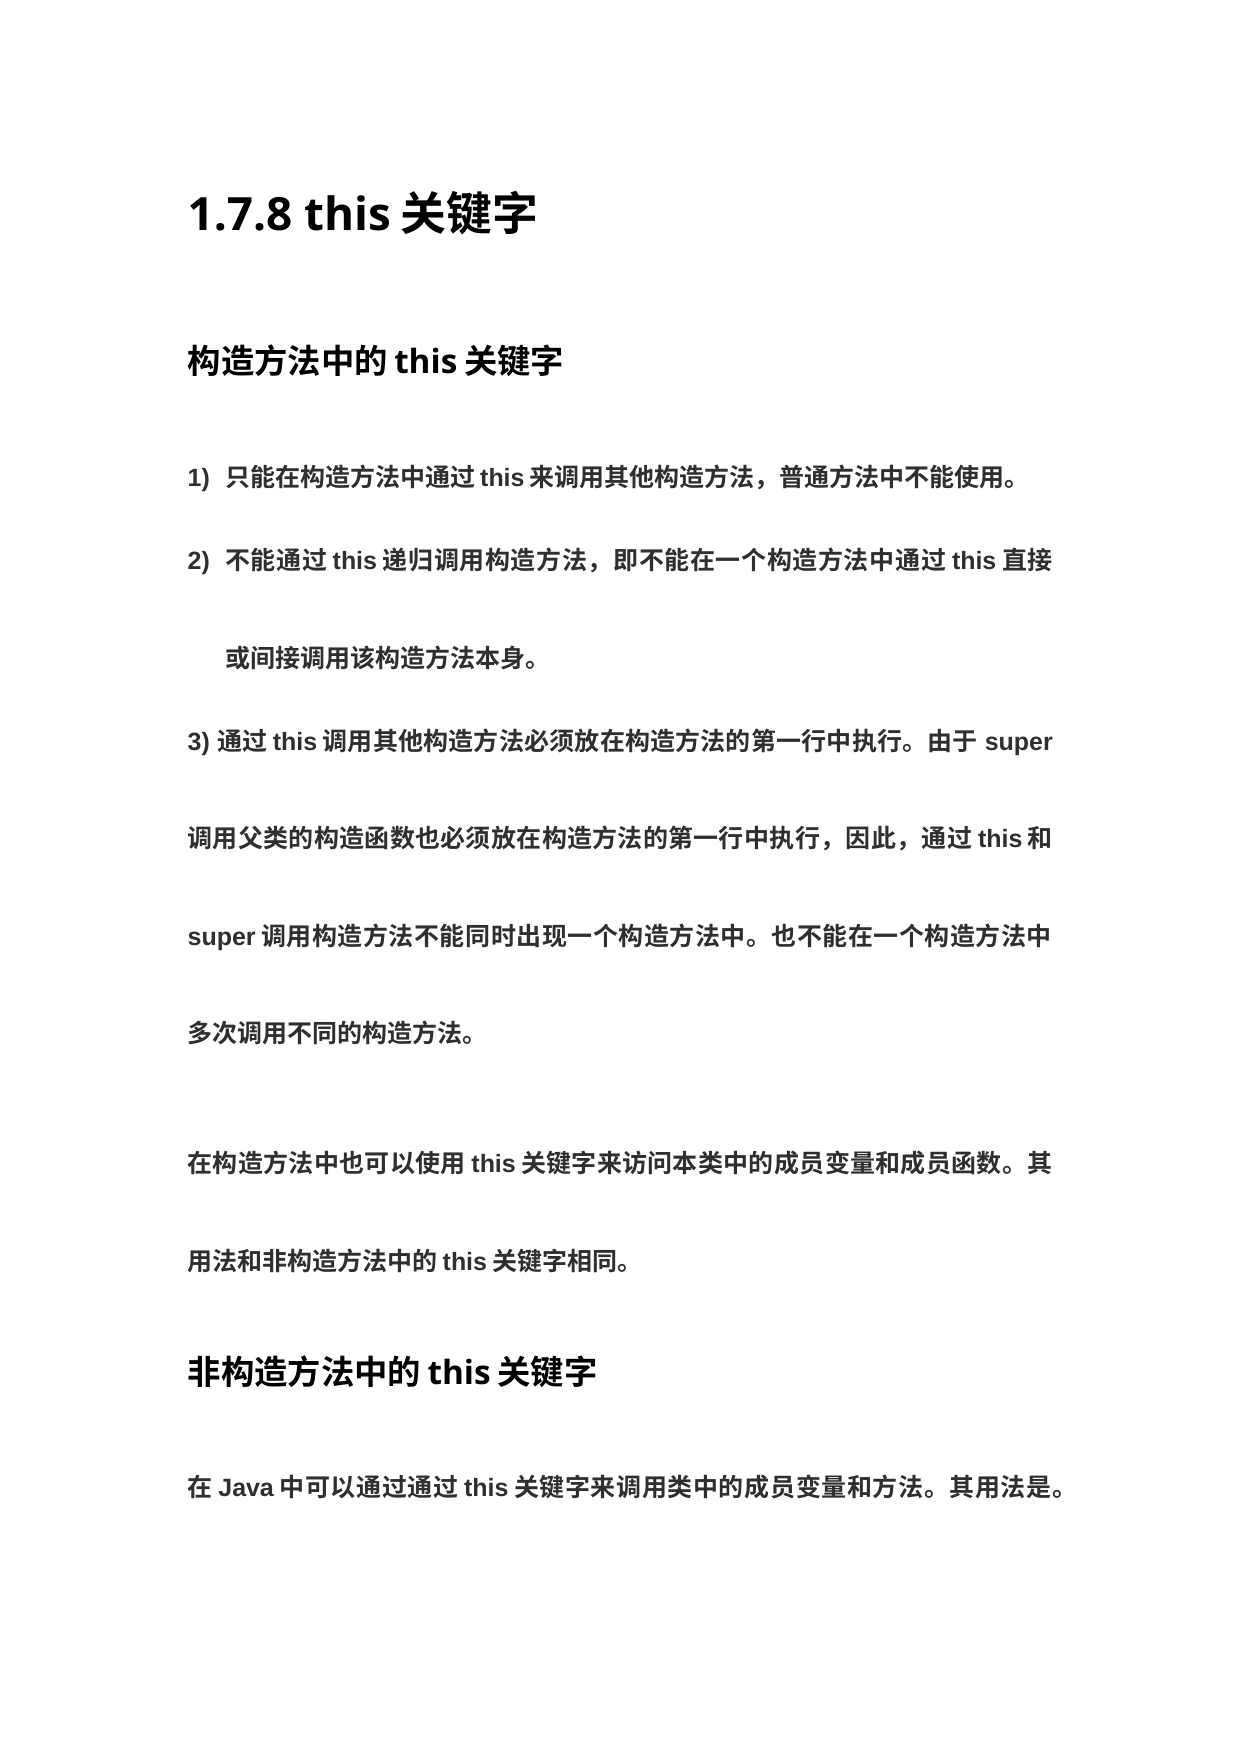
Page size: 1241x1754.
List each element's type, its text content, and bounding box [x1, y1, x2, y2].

subtitle 构造方法中的this关键字 [187, 327, 1053, 392]
text 3) 通过this调用其他构造方法必须放在构造方法的第一行中执行。由于super调用父类的构造函数也必须放在构造方法的第一行中执行，因此，通过this和super调用构造方法不能同时出现一个构造方法中。也不能在一个构造方法中多次调用不同的构造方法。 [187, 707, 1053, 1064]
text 在Java中可以通过通过this关键字来调用类中的成员变量和方法。其用法是。 [187, 1453, 1053, 1518]
list 不能通过this递归调用构造方法，即不能在一个构造方法中通过this直接或间接调用该构造方法本身。 [187, 526, 1053, 689]
subtitle 1.7.8 this关键字 [187, 162, 1053, 259]
list 只能在构造方法中通过this来调用其他构造方法，普通方法中不能使用。 [187, 443, 1053, 508]
text 在构造方法中也可以使用this关键字来访问本类中的成员变量和成员函数。其用法和非构造方法中的this关键字相同。 [187, 1129, 1053, 1292]
subtitle 非构造方法中的this关键字 [187, 1337, 1053, 1402]
